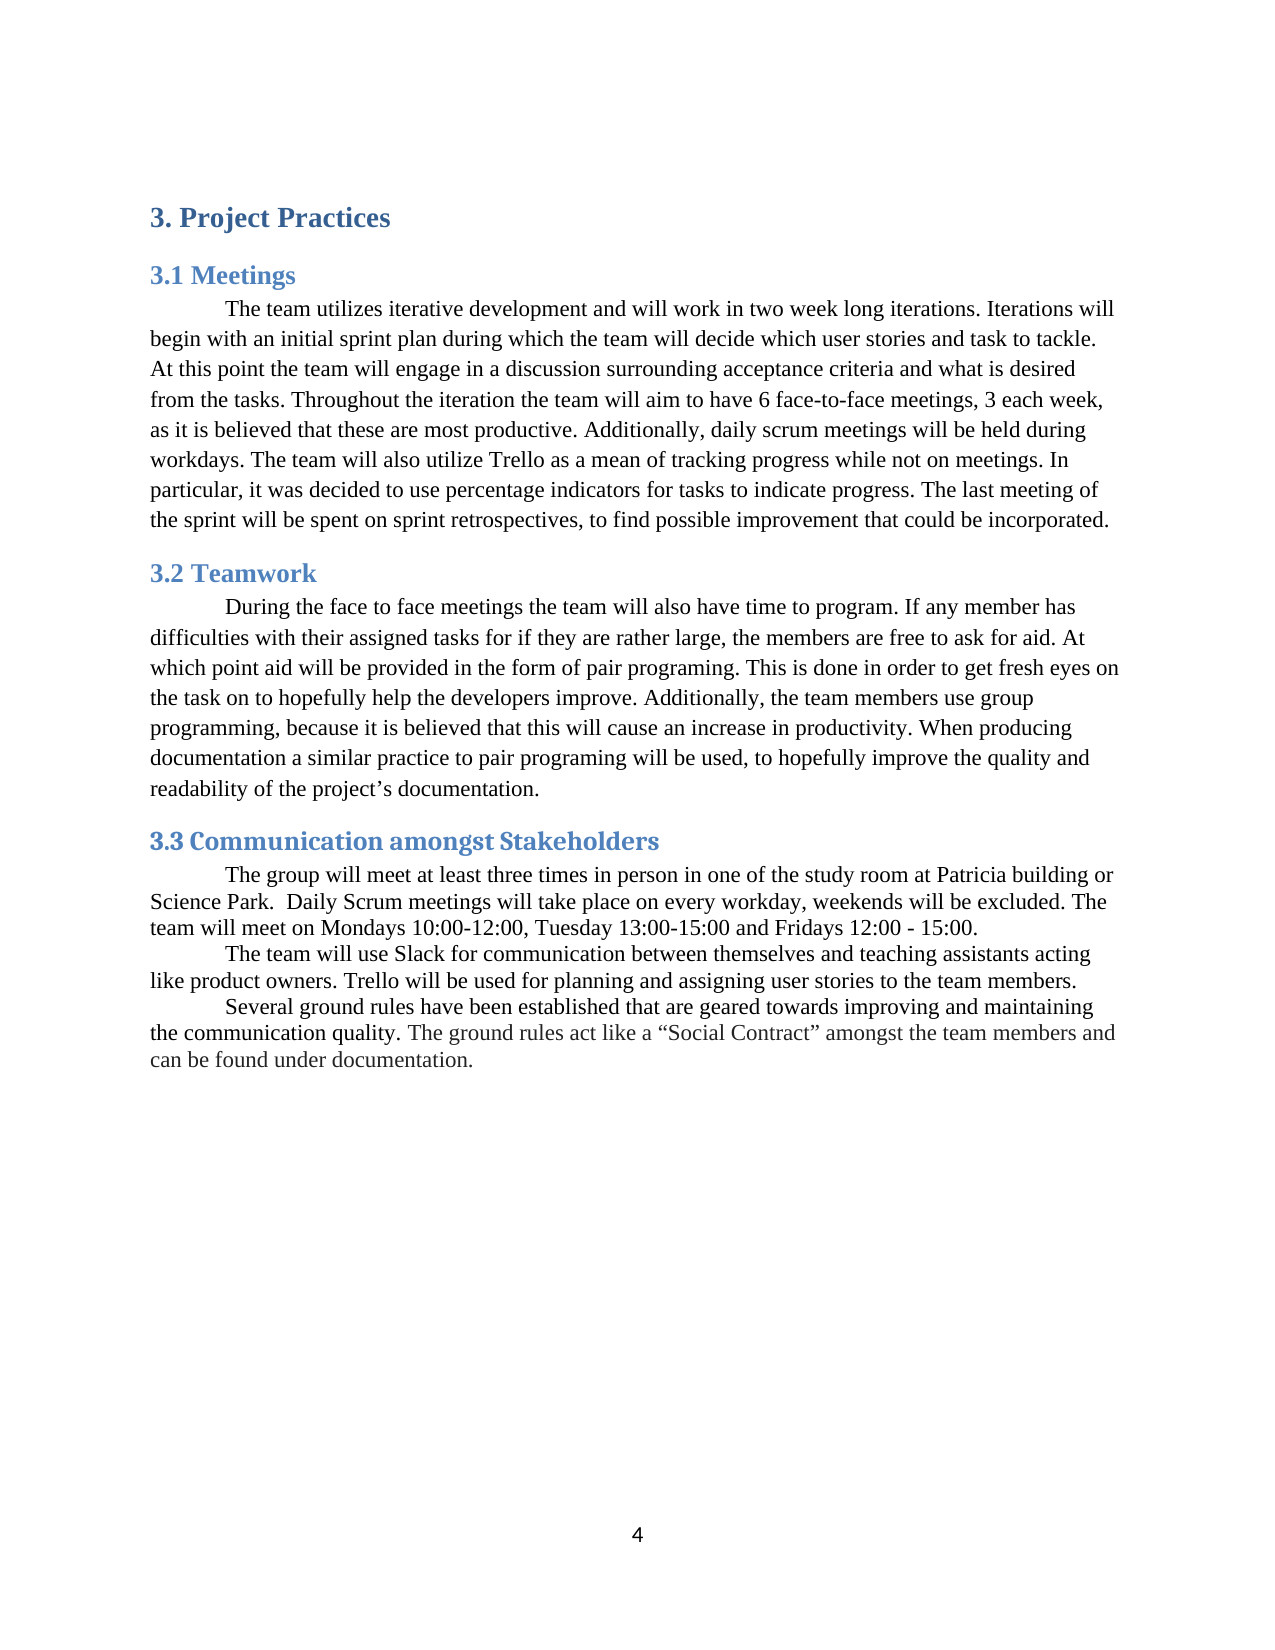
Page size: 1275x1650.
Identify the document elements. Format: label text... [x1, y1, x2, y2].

text The group will meet at least three times in person in one of the study room at Patricia building or Science Park. Daily Scrum meetings will take place on every workday, weekends will be excluded. The team will meet on Mondays 10:00-12:00, Tuesday 13:00-15:00 and Fridays 12:00 - 15:00. [150, 861, 1125, 940]
text The team utilizes iterative development and will work in two week long iterations. Iterations will begin with an initial sprint plan during which the team will decide which user stories and task to tackle. At this point the team will engage in a discussion surrounding acceptance criteria and what is desired from the tasks. Throughout the iteration the team will aim to have 6 face-to-face meetings, 3 each week, as it is believed that these are most productive. Additionally, daily scrum meetings will be held during workdays. The team will also utilize Trello as a mean of tracking progress while not on meetings. In particular, it was decided to use percentage indicators for tasks to indicate progress. The last meeting of the sprint will be spent on sprint retrospectives, to find possible improvement that could be incorporated. [150, 295, 1125, 533]
subtitle 3.2 Teamwork [150, 558, 1125, 589]
subtitle 3.1 Meetings [150, 259, 1125, 291]
text During the face to face meetings the team will also have time to program. If any member has difficulties with their assigned tasks for if they are rather large, the members are free to ask for aid. At which point aid will be provided in the form of pair programing. This is done in order to get fresh eyes on the task on to hopefully help the developers improve. Additionally, the team members use group programming, because it is believed that this will cause an increase in productivity. When producing documentation a similar practice to pair programing will be used, to hopefully improve the quality and readability of the project’s documentation. [150, 593, 1125, 801]
subtitle 3.3 Communication amongst Stakeholders [150, 826, 1125, 857]
text Several ground rules have been established that are geared towards improving and maintaining the communication quality. The ground rules act like a “Social Contract” amongst the team members and can be found under documentation. [150, 993, 1125, 1100]
text The team will use Slack for communication between themselves and teaching assistants acting like product owners. Trello will be used for planning and assigning user stories to the team members. [150, 940, 1125, 993]
subtitle 3. Project Practices [150, 200, 1125, 233]
